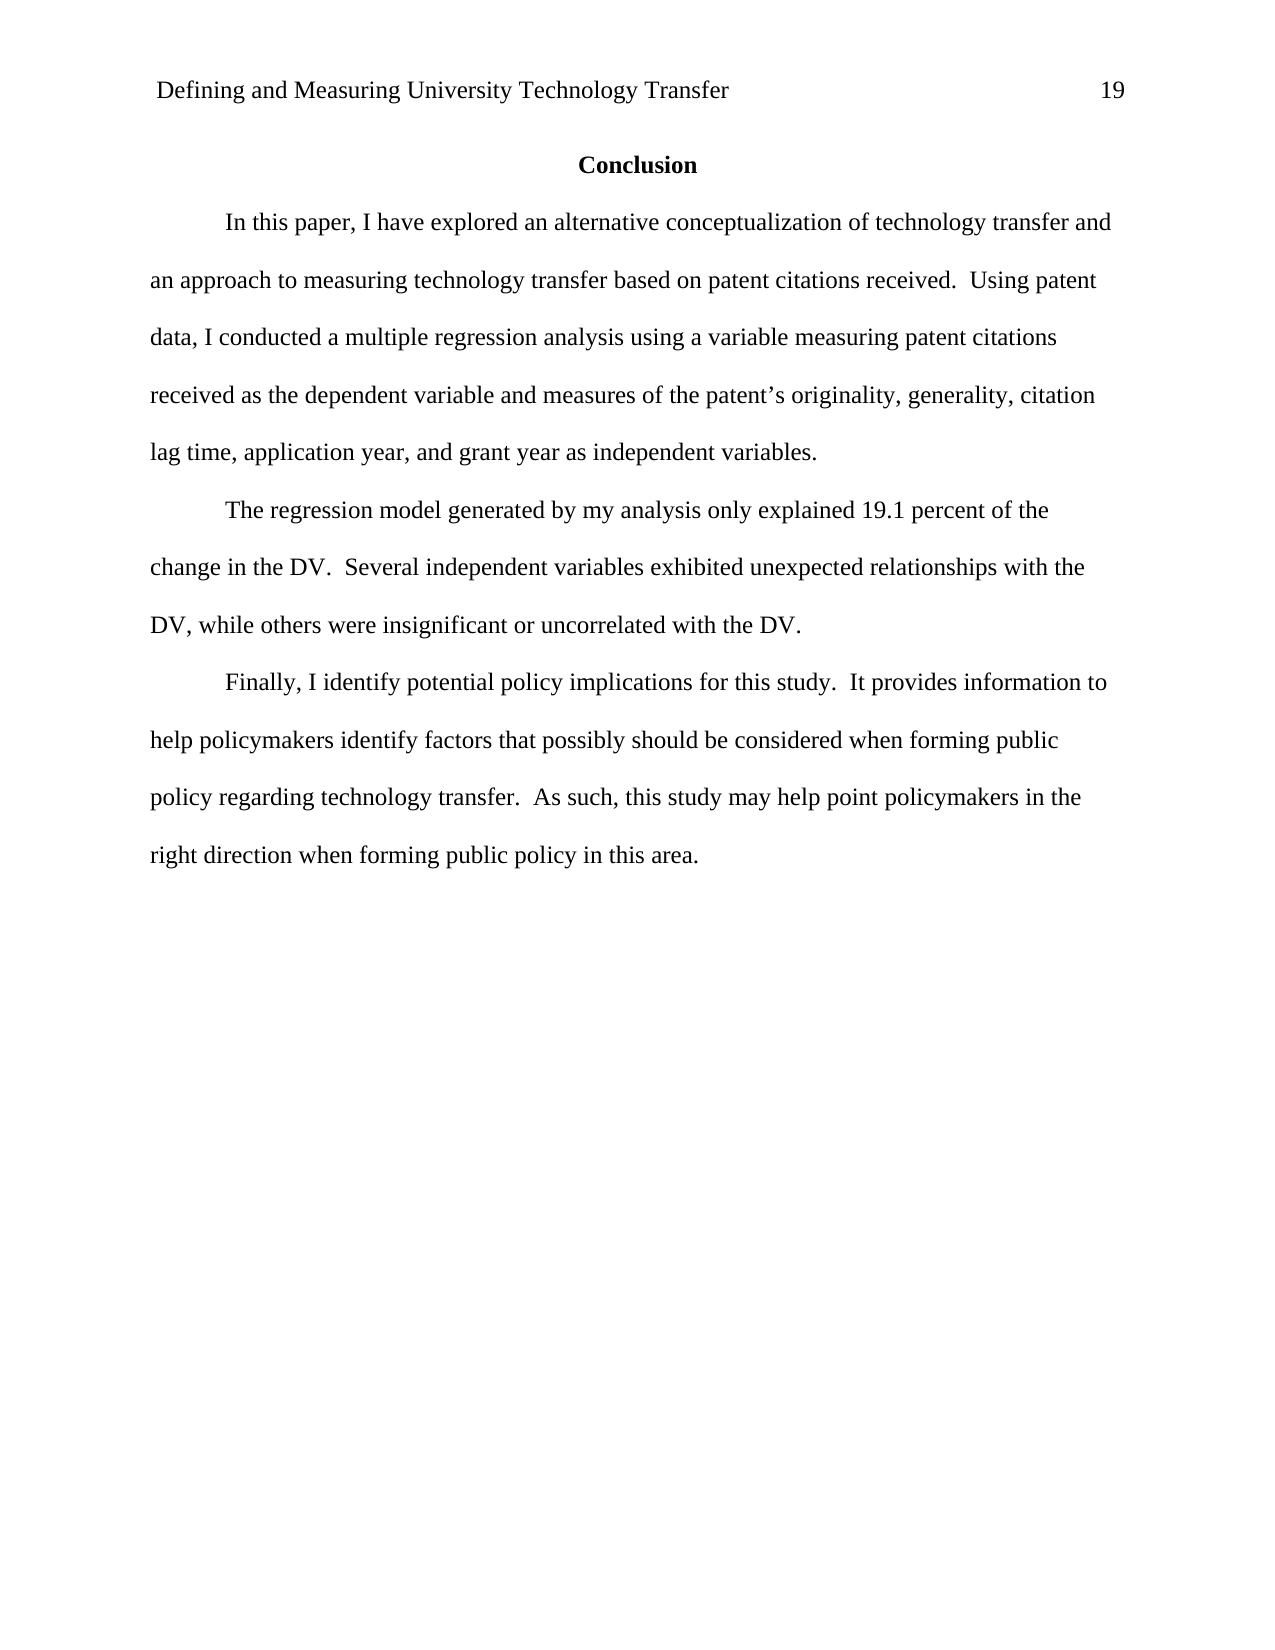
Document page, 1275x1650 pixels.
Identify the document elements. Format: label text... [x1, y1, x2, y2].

text Conclusion [150, 150, 1125, 179]
text Finally, I identify potential policy implications for this study. It provides information to help policymakers identify factors that possibly should be considered when forming public policy regarding technology transfer. As such, this study may help point policymakers in the right direction when forming public policy in this area. [150, 667, 1125, 869]
text In this paper, I have explored an alternative conceptualization of technology transfer and an approach to measuring technology transfer based on patent citations received. Using patent data, I conducted a multiple regression analysis using a variable measuring patent citations received as the dependent variable and measures of the patent’s originality, generality, citation lag time, application year, and grant year as independent variables. [150, 207, 1125, 466]
text The regression model generated by my analysis only explained 19.1 percent of the change in the DV. Several independent variables exhibited unexpected relationships with the DV, while others were insignificant or uncorrelated with the DV. [150, 495, 1125, 639]
